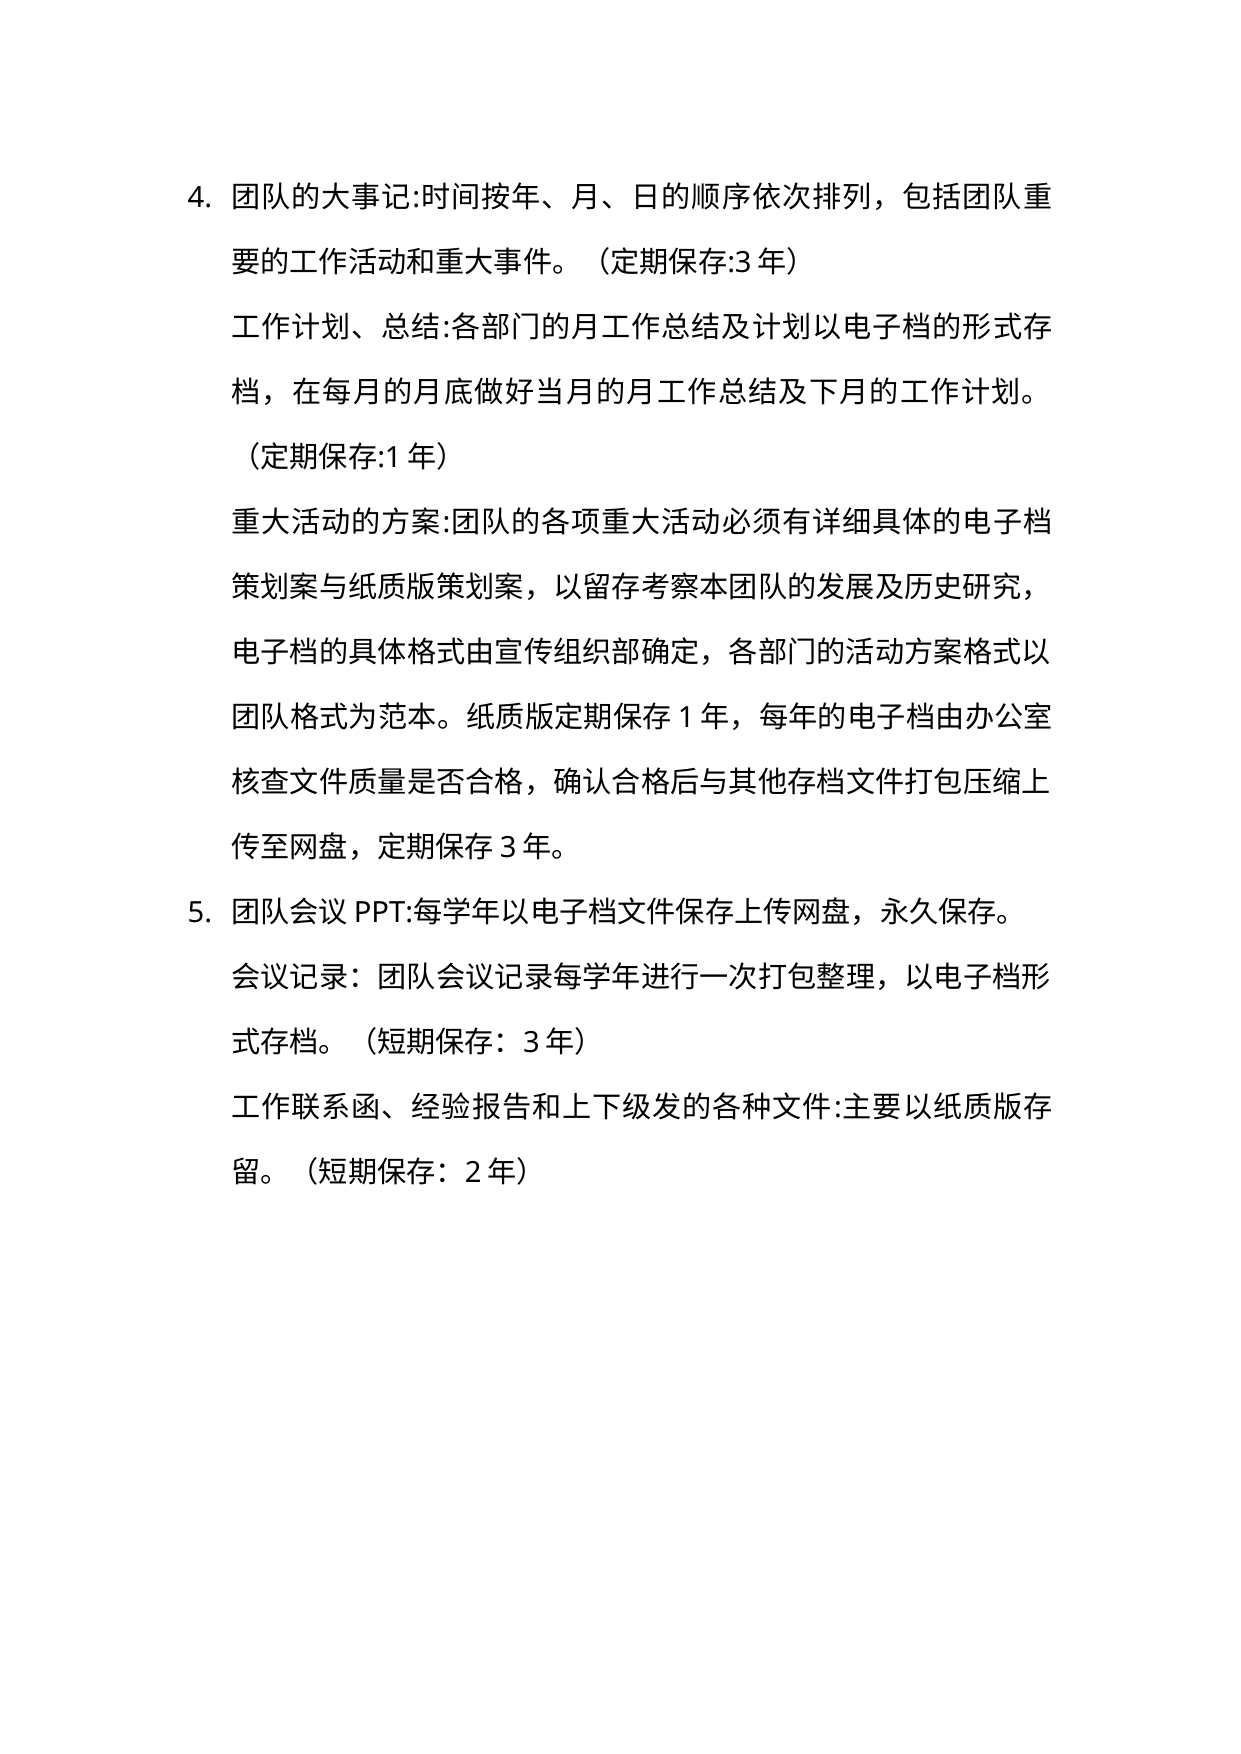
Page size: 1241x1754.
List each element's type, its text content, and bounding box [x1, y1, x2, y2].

list 团队的大事记:时间按年、月、日的顺序依次排列，包括团队重要的工作活动和重大事件。（定期保存:3年） [187, 162, 1053, 292]
list 会议记录：团队会议记录每学年进行一次打包整理，以电子档形式存档。（短期保存：3年） [231, 942, 1053, 1072]
list 工作联系函、经验报告和上下级发的各种文件:主要以纸质版存留。（短期保存：2年） [231, 1072, 1053, 1202]
list 团队会议PPT:每学年以电子档文件保存上传网盘，永久保存。 [187, 877, 1053, 942]
list 重大活动的方案:团队的各项重大活动必须有详细具体的电子档策划案与纸质版策划案，以留存考察本团队的发展及历史研究，电子档的具体格式由宣传组织部确定，各部门的活动方案格式以团队格式为范本。纸质版定期保存1年，每年的电子档由办公室核查文件质量是否合格，确认合格后与其他存档文件打包压缩上传至网盘，定期保存3年。 [231, 487, 1053, 877]
list 工作计划、总结:各部门的月工作总结及计划以电子档的形式存档，在每月的月底做好当月的月工作总结及下月的工作计划。（定期保存:1年） [231, 292, 1053, 487]
